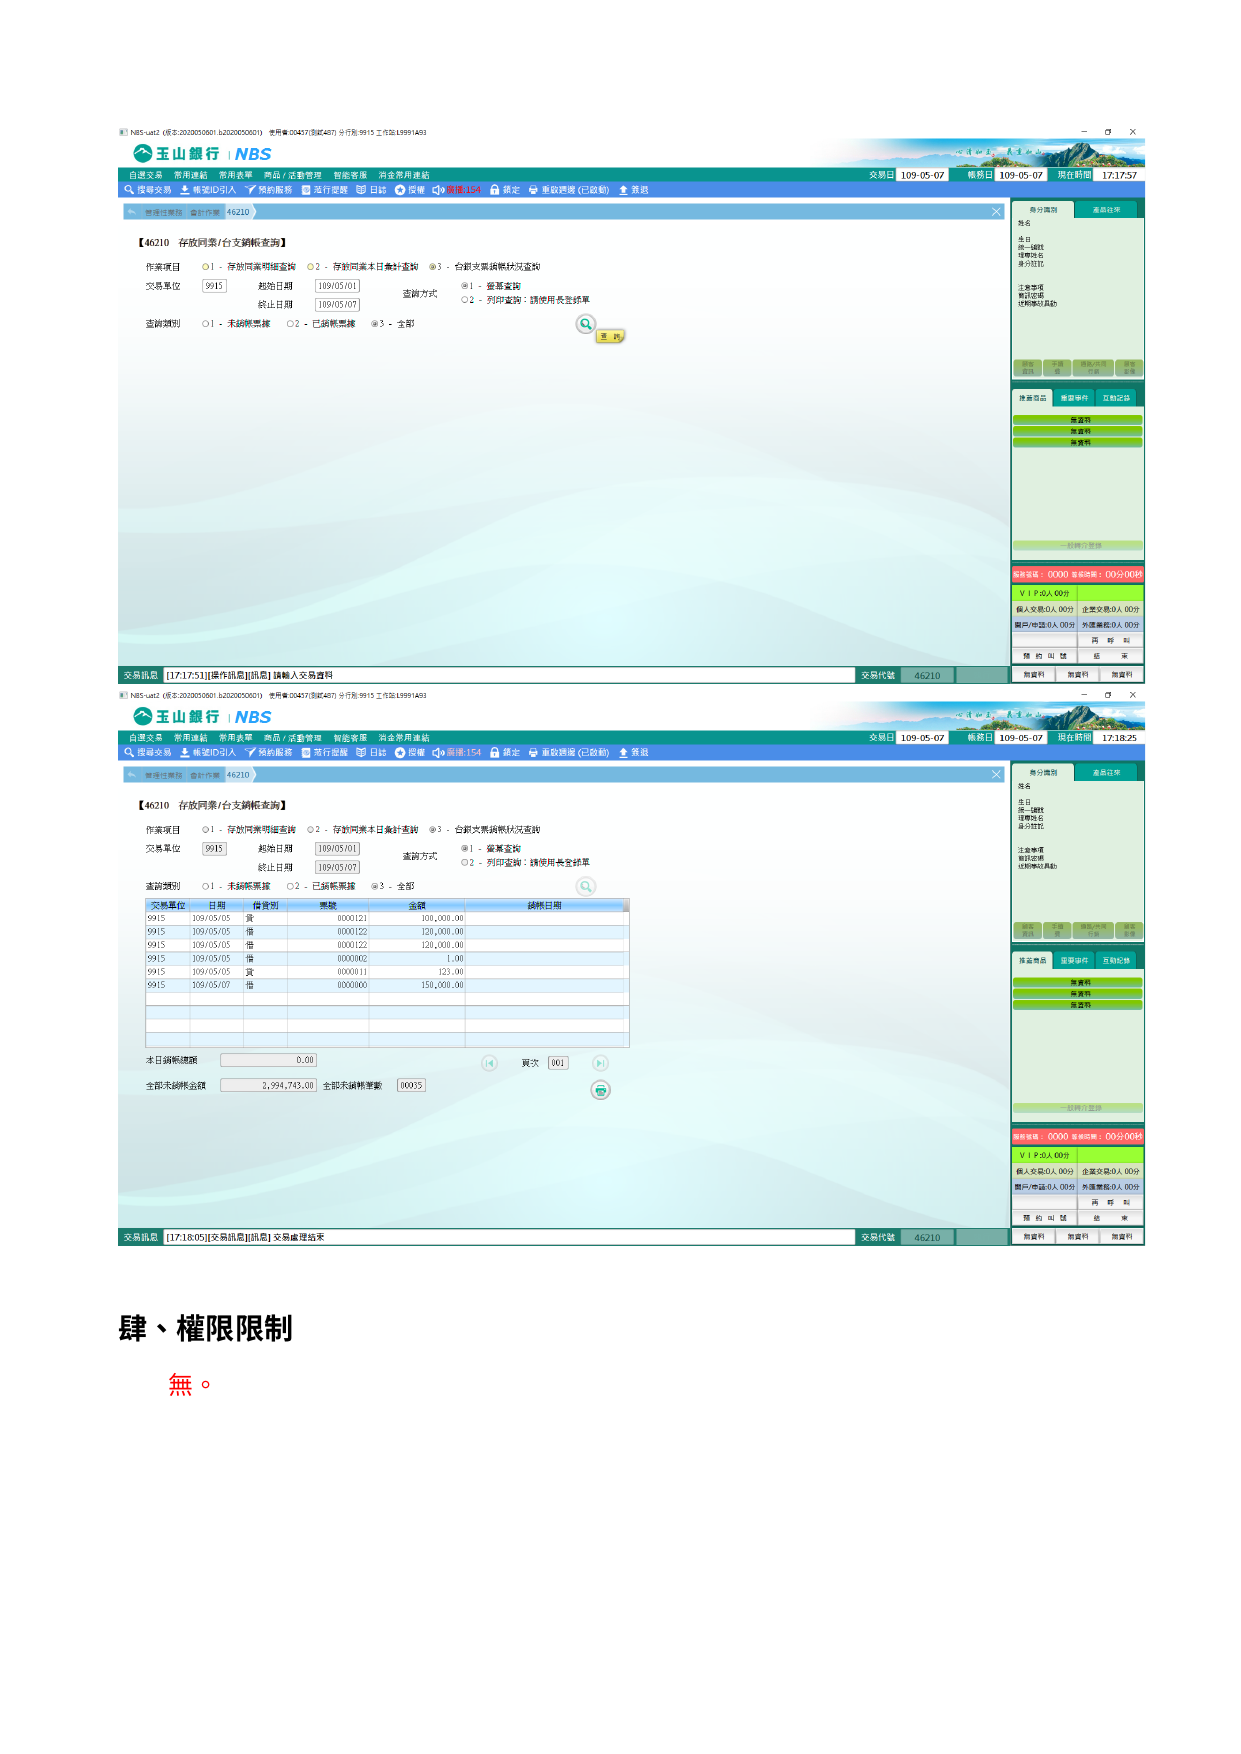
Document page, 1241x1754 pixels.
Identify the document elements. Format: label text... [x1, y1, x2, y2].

picture [118, 689, 1146, 1246]
picture [118, 127, 1146, 684]
text 無。 [118, 1364, 1122, 1402]
text 肆、權限限制 [118, 1289, 1122, 1364]
